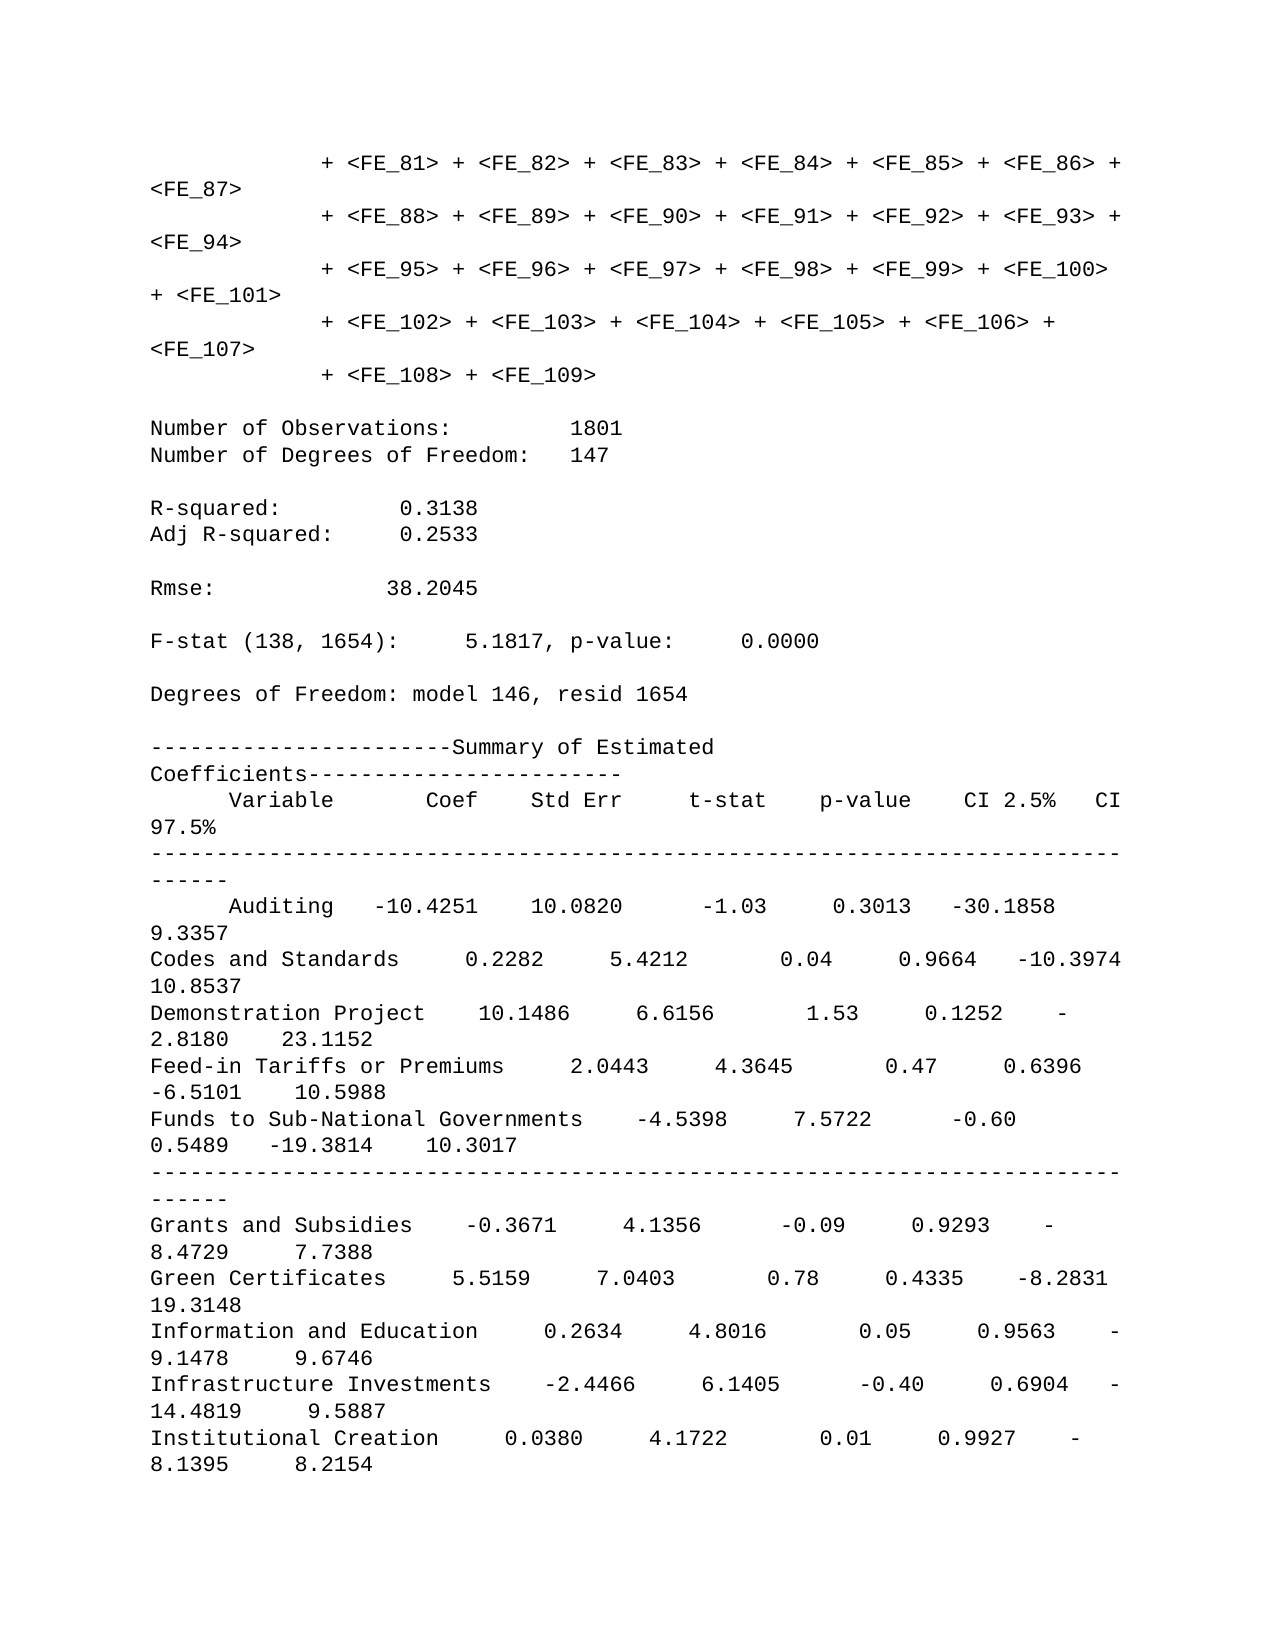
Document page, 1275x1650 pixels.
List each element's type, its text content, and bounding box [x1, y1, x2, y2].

text Information and Education 0.2634 4.8016 0.05 0.9563 -9.1478 9.6746 [150, 1319, 1125, 1372]
text + <FE_88> + <FE_89> + <FE_90> + <FE_91> + <FE_92> + <FE_93> + <FE_94> [150, 203, 1125, 256]
text -------------------------------------------------------------------------------- [150, 1159, 1125, 1212]
text + <FE_108> + <FE_109> [150, 362, 1125, 389]
text + <FE_95> + <FE_96> + <FE_97> + <FE_98> + <FE_99> + <FE_100> + <FE_101> [150, 256, 1125, 309]
text Degrees of Freedom: model 146, resid 1654 [150, 681, 1125, 708]
text Number of Degrees of Freedom: 147 [150, 442, 1125, 469]
text + <FE_102> + <FE_103> + <FE_104> + <FE_105> + <FE_106> + <FE_107> [150, 309, 1125, 362]
text R-squared: 0.3138 [150, 495, 1125, 522]
text Demonstration Project 10.1486 6.6156 1.53 0.1252 -2.8180 23.1152 [150, 1000, 1125, 1053]
text -------------------------------------------------------------------------------- [150, 841, 1125, 894]
text Feed-in Tariffs or Premiums 2.0443 4.3645 0.47 0.6396 -6.5101 10.5988 [150, 1053, 1125, 1106]
text Institutional Creation 0.0380 4.1722 0.01 0.9927 -8.1395 8.2154 [150, 1425, 1125, 1478]
text Auditing -10.4251 10.0820 -1.03 0.3013 -30.1858 9.3357 [150, 894, 1125, 947]
text Grants and Subsidies -0.3671 4.1356 -0.09 0.9293 -8.4729 7.7388 [150, 1212, 1125, 1266]
text + <FE_81> + <FE_82> + <FE_83> + <FE_84> + <FE_85> + <FE_86> + <FE_87> [150, 150, 1125, 203]
text F-stat (138, 1654): 5.1817, p-value: 0.0000 [150, 628, 1125, 655]
text Infrastructure Investments -2.4466 6.1405 -0.40 0.6904 -14.4819 9.5887 [150, 1372, 1125, 1425]
text Number of Observations: 1801 [150, 416, 1125, 442]
text Adj R-squared: 0.2533 [150, 522, 1125, 548]
text Green Certificates 5.5159 7.0403 0.78 0.4335 -8.2831 19.3148 [150, 1266, 1125, 1319]
text Rmse: 38.2045 [150, 575, 1125, 602]
text -----------------------Summary of Estimated Coefficients------------------------ [150, 734, 1125, 787]
text Variable Coef Std Err t-stat p-value CI 2.5% CI 97.5% [150, 787, 1125, 841]
text Codes and Standards 0.2282 5.4212 0.04 0.9664 -10.3974 10.8537 [150, 947, 1125, 1000]
text Funds to Sub-National Governments -4.5398 7.5722 -0.60 0.5489 -19.3814 10.3017 [150, 1106, 1125, 1159]
